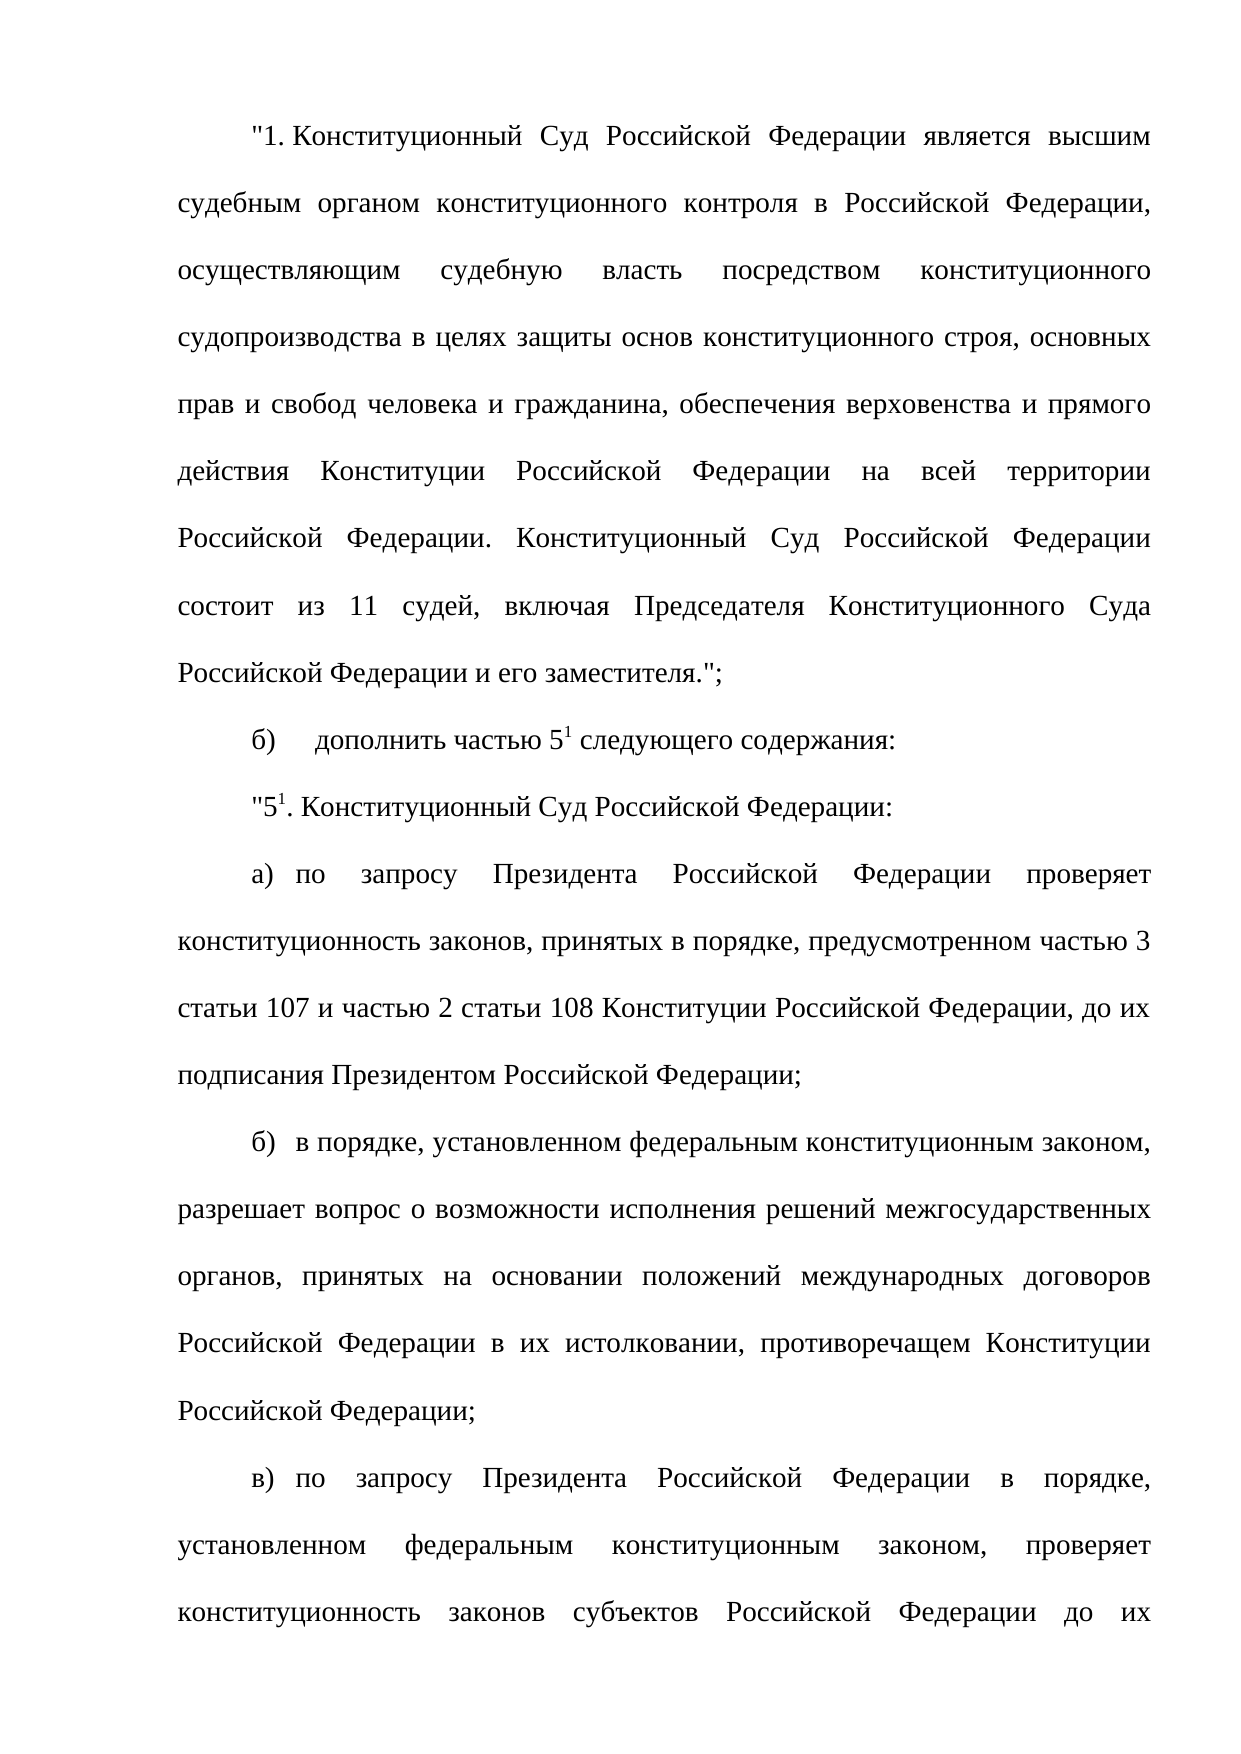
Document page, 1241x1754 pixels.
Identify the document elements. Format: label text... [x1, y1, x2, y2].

text а) по запросу Президента Российской Федерации проверяет конституционность законов, принятых в порядке, предусмотренном частью 3 статьи 107 и частью 2 статьи 108 Конституции Российской Федерации, до их подписания Президентом Российской Федерации; [177, 856, 1152, 1091]
text б) в порядке, установленном федеральным конституционным законом, разрешает вопрос о возможности исполнения решений межгосударственных органов, принятых на основании положений международных договоров Российской Федерации в их истолковании, противоречащем Конституции Российской Федерации; [177, 1124, 1152, 1426]
text "1. Конституционный Суд Российской Федерации является высшим судебным органом конституционного контроля в Российской Федерации, осуществляющим судебную власть посредством конституционного судопроизводства в целях защиты основ конституционного строя, основных прав и свобод человека и гражданина, обеспечения верховенства и прямого действия Конституции Российской Федерации на всей территории Российской Федерации. Конституционный Суд Российской Федерации состоит из 11 судей, включая Председателя Конституционного Суда Российской Федерации и его заместителя."; [177, 118, 1152, 688]
text б) дополнить частью 51 следующего содержания: [177, 722, 1152, 755]
text "51. Конституционный Суд Российской Федерации: [177, 789, 1152, 822]
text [177, 1460, 1152, 1627]
